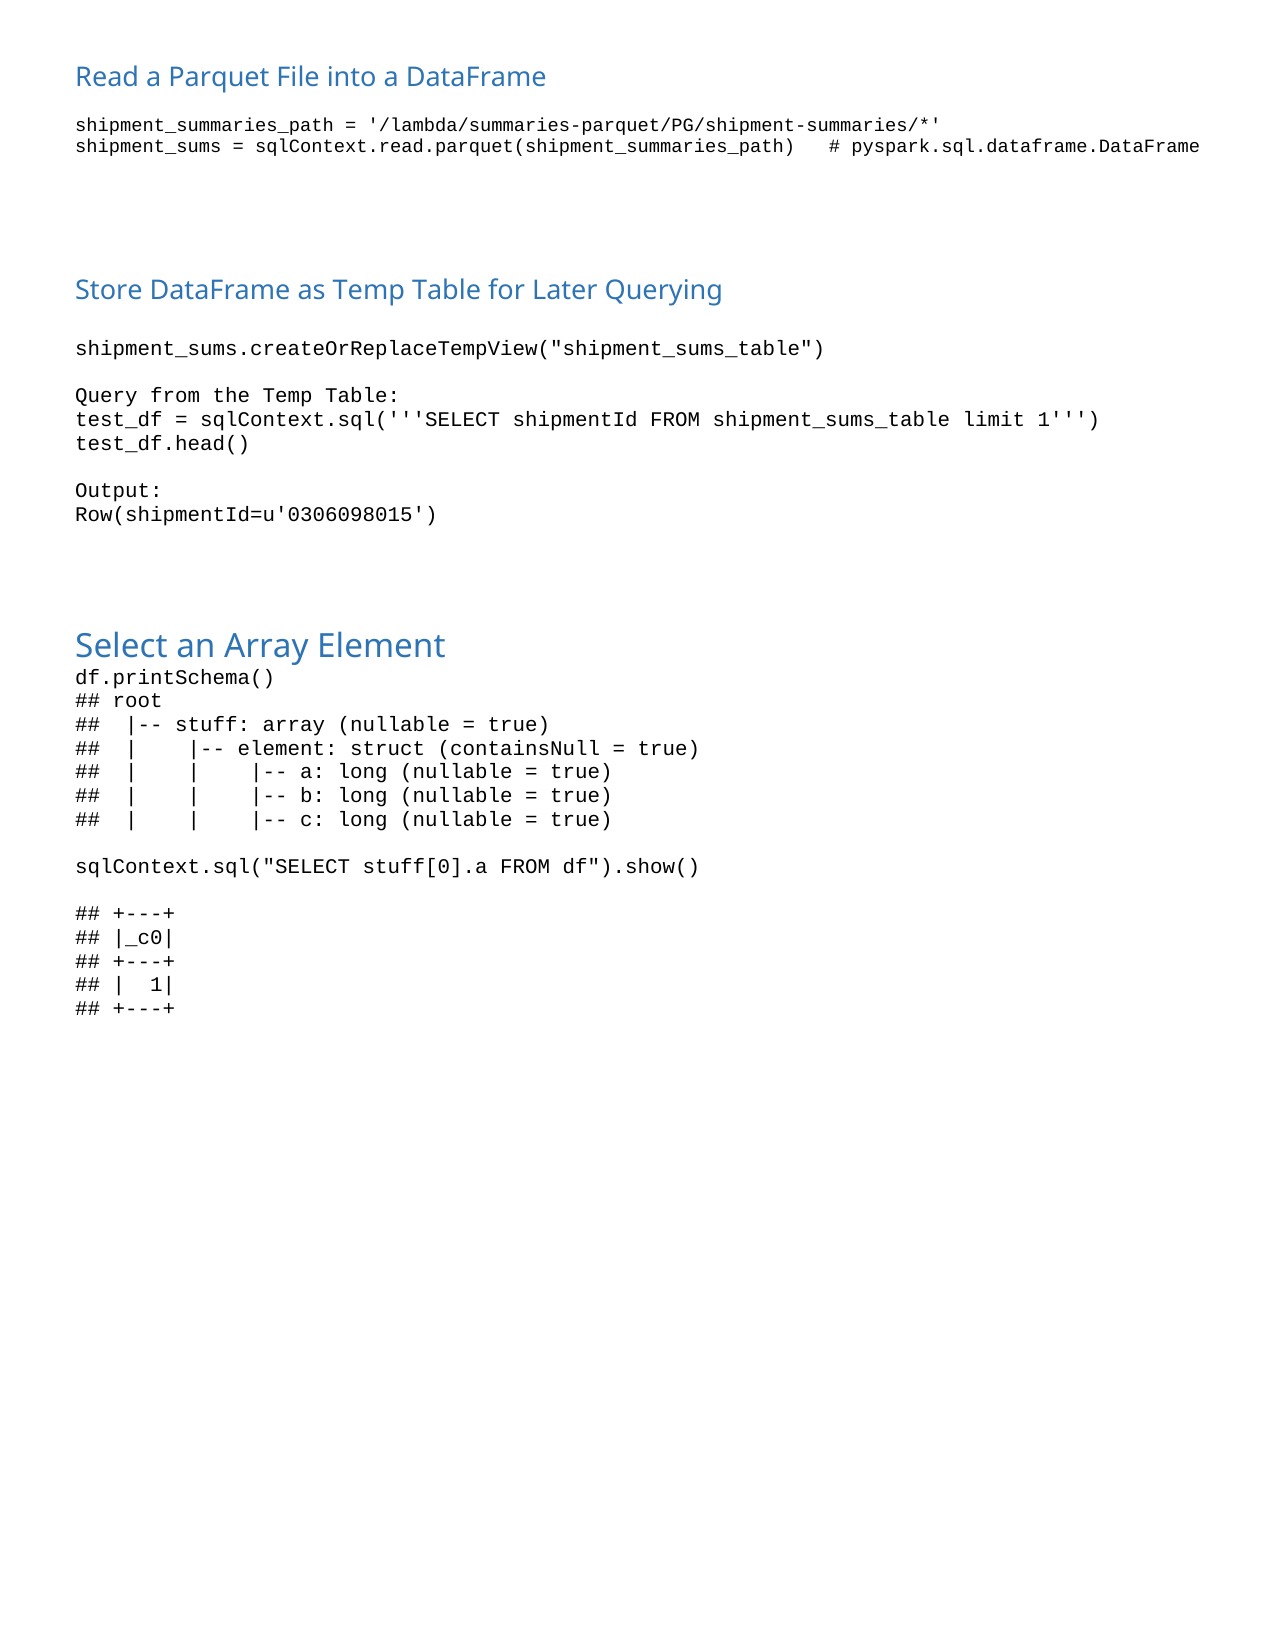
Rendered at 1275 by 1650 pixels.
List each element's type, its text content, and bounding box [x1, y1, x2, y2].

text ## | | |-- c: long (nullable = true) [75, 809, 1200, 832]
text df.printSchema() [75, 667, 1200, 691]
subtitle Read a Parquet File into a DataFrame [75, 58, 1200, 94]
subtitle Store DataFrame as Temp Table for Later Querying [75, 271, 1200, 308]
text ## +---+ [75, 903, 1200, 927]
text Output: [75, 480, 1200, 504]
text ## root [75, 691, 1200, 714]
text test_df = sqlContext.sql('''SELECT shipmentId FROM shipment_sums_table limit 1''') [75, 409, 1200, 433]
text ## | 1| [75, 974, 1200, 998]
text ## |_c0| [75, 927, 1200, 951]
text Row(shipmentId=u'0306098015') [75, 504, 1200, 527]
text ## +---+ [75, 951, 1200, 974]
text ## | | |-- a: long (nullable = true) [75, 761, 1200, 785]
subtitle Select an Array Element [75, 621, 1200, 667]
text ## |-- stuff: array (nullable = true) [75, 714, 1200, 738]
text shipment_sums = sqlContext.read.parquet(shipment_summaries_path) # pyspark.sql.dataframe.DataFrame [75, 137, 1200, 158]
text shipment_sums.createOrReplaceTempView("shipment_sums_table") [75, 338, 1200, 362]
text sqlContext.sql("SELECT stuff[0].a FROM df").show() [75, 856, 1200, 880]
text Query from the Temp Table: [75, 386, 1200, 409]
text ## | |-- element: struct (containsNull = true) [75, 738, 1200, 761]
text test_df.head() [75, 433, 1200, 456]
text ## +---+ [75, 998, 1200, 1022]
text ## | | |-- b: long (nullable = true) [75, 785, 1200, 809]
text shipment_summaries_path = '/lambda/summaries-parquet/PG/shipment-summaries/*' [75, 116, 1200, 137]
